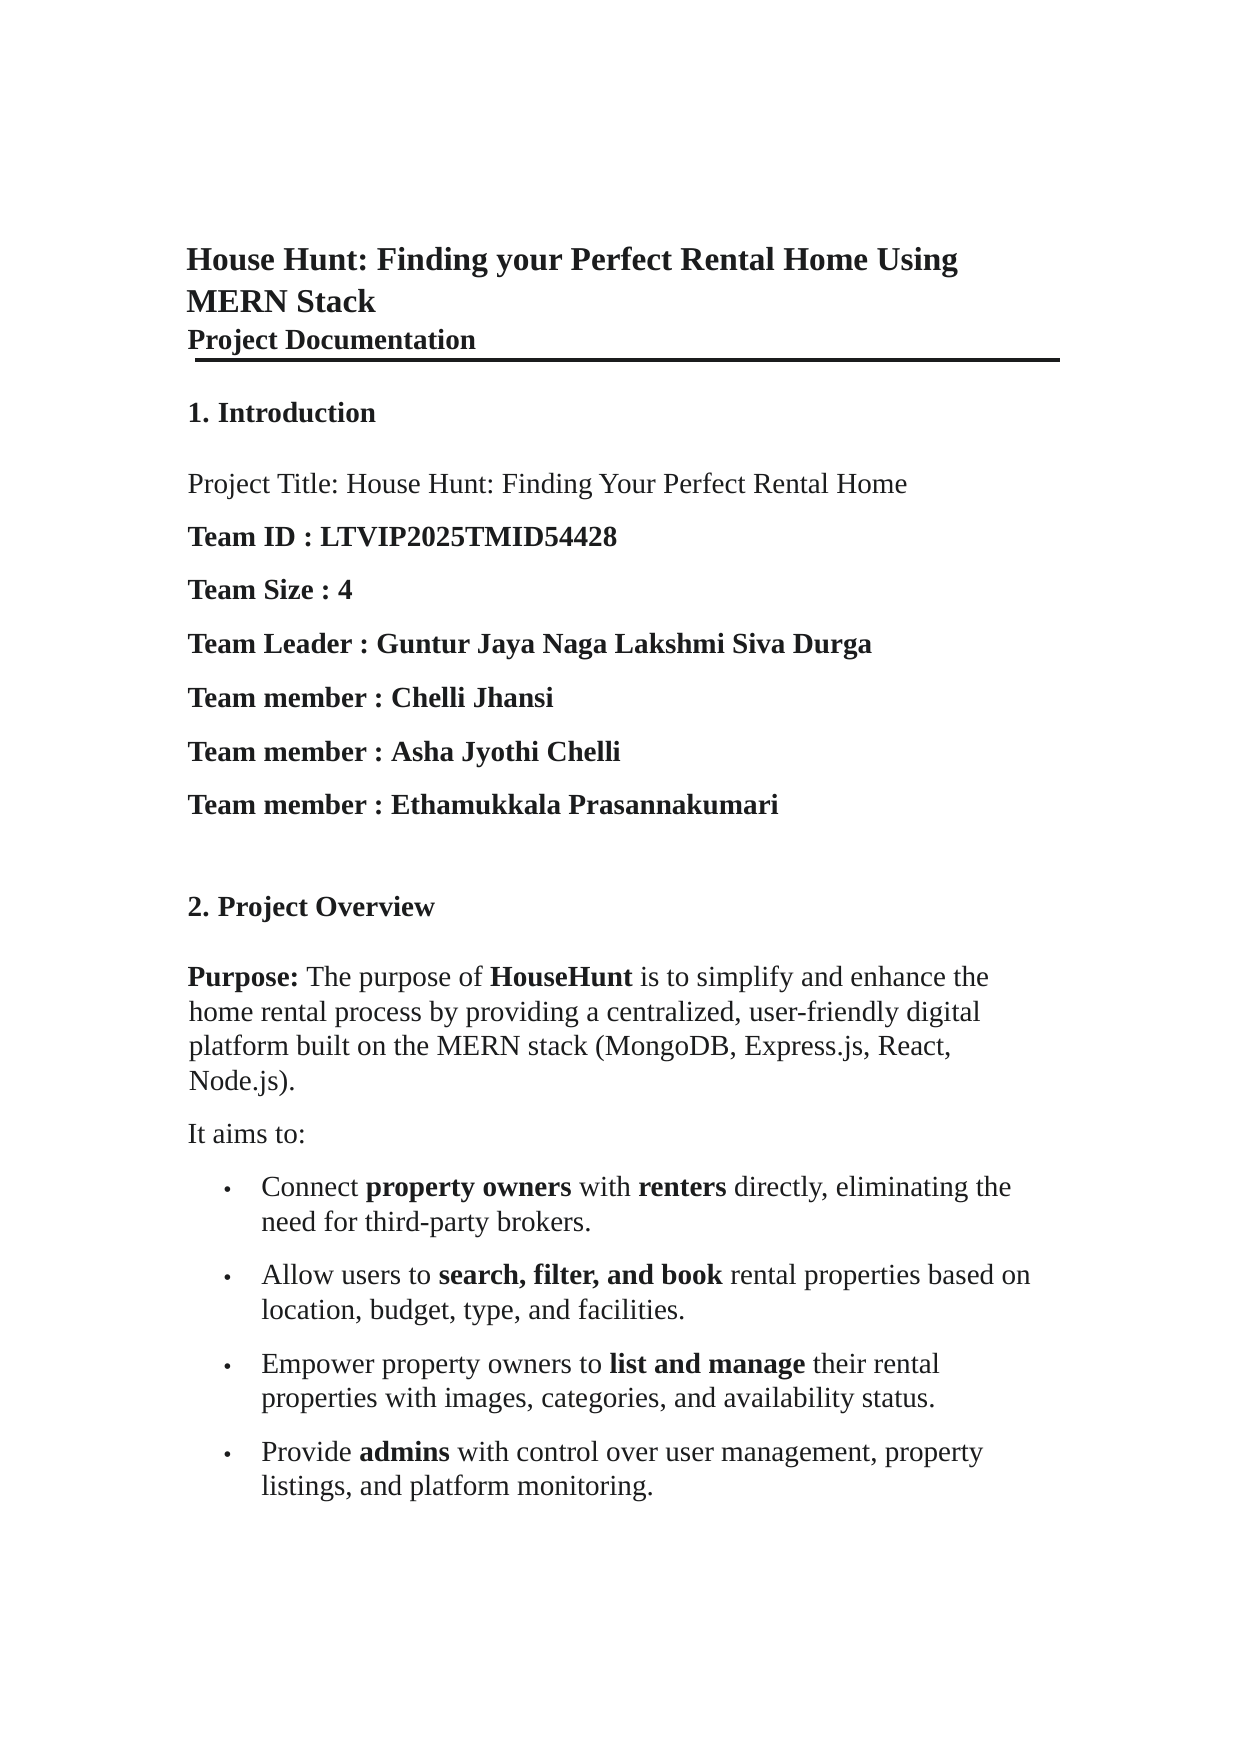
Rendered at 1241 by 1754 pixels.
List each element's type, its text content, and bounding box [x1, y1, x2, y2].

list Introduction [187, 395, 1051, 429]
text MERN Stack [186, 281, 1060, 319]
text Team member : Ethamukkala Prasannakumari [187, 787, 1060, 821]
text House Hunt: Finding your Perfect Rental Home Using [186, 240, 1060, 278]
text Purpose: The purpose of HouseHunt is to simplify and enhance the home rental process by providing a centralized, user-friendly digital platform built on the MERN stack (MongoDB, Express.js, React, Node.js). [187, 959, 1055, 1096]
text Team Leader : Guntur Jaya Naga Lakshmi Siva Durga [187, 626, 1060, 660]
text Project Title: House Hunt: Finding Your Perfect Rental Home [187, 466, 1055, 499]
list Allow users to search, filter, and book rental properties based on location, budget, type, and facilities. [223, 1257, 1051, 1325]
text Team Size : 4 [187, 572, 1060, 606]
list Provide admins with control over user management, property listings, and platform monitoring. [223, 1434, 1051, 1502]
text Team ID : LTVIP2025TMID54428 [187, 519, 1060, 552]
text Team member : Asha Jyothi Chelli [187, 734, 1060, 767]
text Team member : Chelli Jhansi [187, 680, 1060, 713]
list Connect property owners with renters directly, eliminating the need for third-party brokers. [223, 1169, 1051, 1237]
list Empower property owners to list and manage their rental properties with images, categories, and availability status. [223, 1346, 1051, 1414]
text It aims to: [187, 1116, 1055, 1150]
text Project Documentation [187, 322, 1051, 356]
list Project Overview [187, 889, 1051, 922]
